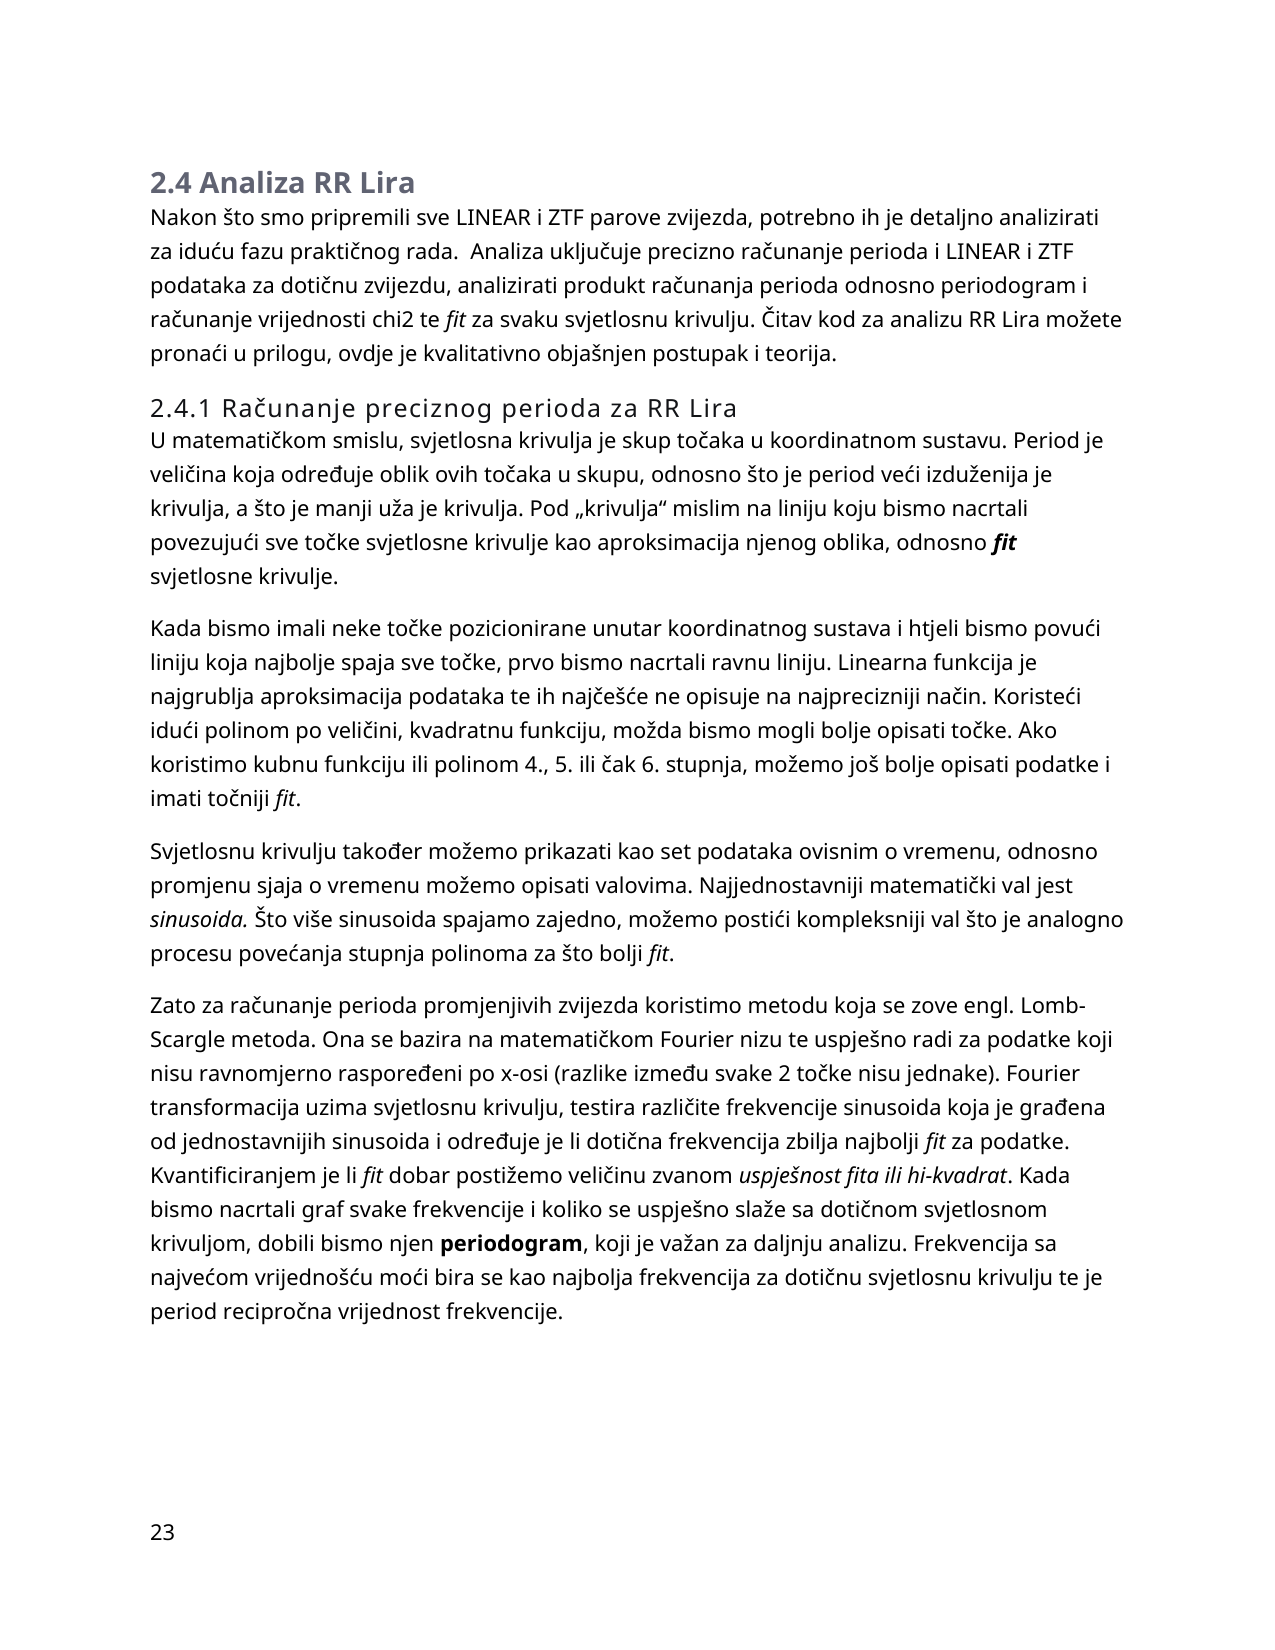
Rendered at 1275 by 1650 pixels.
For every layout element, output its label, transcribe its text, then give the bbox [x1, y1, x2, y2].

text Svjetlosnu krivulju također možemo prikazati kao set podataka ovisnim o vremenu, odnosno promjenu sjaja o vremenu možemo opisati valovima. Najjednostavniji matematički val jest sinusoida. Što više sinusoida spajamo zajedno, možemo postići kompleksniji val što je analogno procesu povećanja stupnja polinoma za što bolji fit. [150, 836, 1125, 967]
text Kada bismo imali neke točke pozicionirane unutar koordinatnog sustava i htjeli bismo povući liniju koja najbolje spaja sve točke, prvo bismo nacrtali ravnu liniju. Linearna funkcija je najgrublja aproksimacija podataka te ih najčešće ne opisuje na najprecizniji način. Koristeći idući polinom po veličini, kvadratnu funkciju, možda bismo mogli bolje opisati točke. Ako koristimo kubnu funkciju ili polinom 4., 5. ili čak 6. stupnja, možemo još bolje opisati podatke i imati točniji fit. [150, 613, 1125, 813]
subtitle 2.4.1 Računanje preciznog perioda za RR Lira [150, 391, 1125, 425]
text Nakon što smo pripremili sve LINEAR i ZTF parove zvijezda, potrebno ih je detaljno analizirati za iduću fazu praktičnog rada. Analiza uključuje precizno računanje perioda i LINEAR i ZTF podataka za dotičnu zvijezdu, analizirati produkt računanja perioda odnosno periodogram i računanje vrijednosti chi2 te fit za svaku svjetlosnu krivulju. Čitav kod za analizu RR Lira možete pronaći u prilogu, ovdje je kvalitativno objašnjen postupak i teorija. [150, 202, 1125, 368]
subtitle 2.4 Analiza RR Lira [150, 162, 1125, 202]
text U matematičkom smislu, svjetlosna krivulja je skup točaka u koordinatnom sustavu. Period je veličina koja određuje oblik ovih točaka u skupu, odnosno što je period veći izduženija je krivulja, a što je manji uža je krivulja. Pod „krivulja“ mislim na liniju koju bismo nacrtali povezujući sve točke svjetlosne krivulje kao aproksimacija njenog oblika, odnosno fit svjetlosne krivulje. [150, 425, 1125, 590]
text Zato za računanje perioda promjenjivih zvijezda koristimo metodu koja se zove engl. Lomb-Scargle metoda. Ona se bazira na matematičkom Fourier nizu te uspješno radi za podatke koji nisu ravnomjerno raspoređeni po x-osi (razlike između svake 2 točke nisu jednake). Fourier transformacija uzima svjetlosnu krivulju, testira različite frekvencije sinusoida koja je građena od jednostavnijih sinusoida i određuje je li dotična frekvencija zbilja najbolji fit za podatke. Kvantificiranjem je li fit dobar postižemo veličinu zvanom uspješnost fita ili hi-kvadrat. Kada bismo nacrtali graf svake frekvencije i koliko se uspješno slaže sa dotičnom svjetlosnom krivuljom, dobili bismo njen periodogram, koji je važan za daljnju analizu. Frekvencija sa najvećom vrijednošću moći bira se kao najbolja frekvencija za dotičnu svjetlosnu krivulju te je period recipročna vrijednost frekvencije. [150, 990, 1125, 1326]
